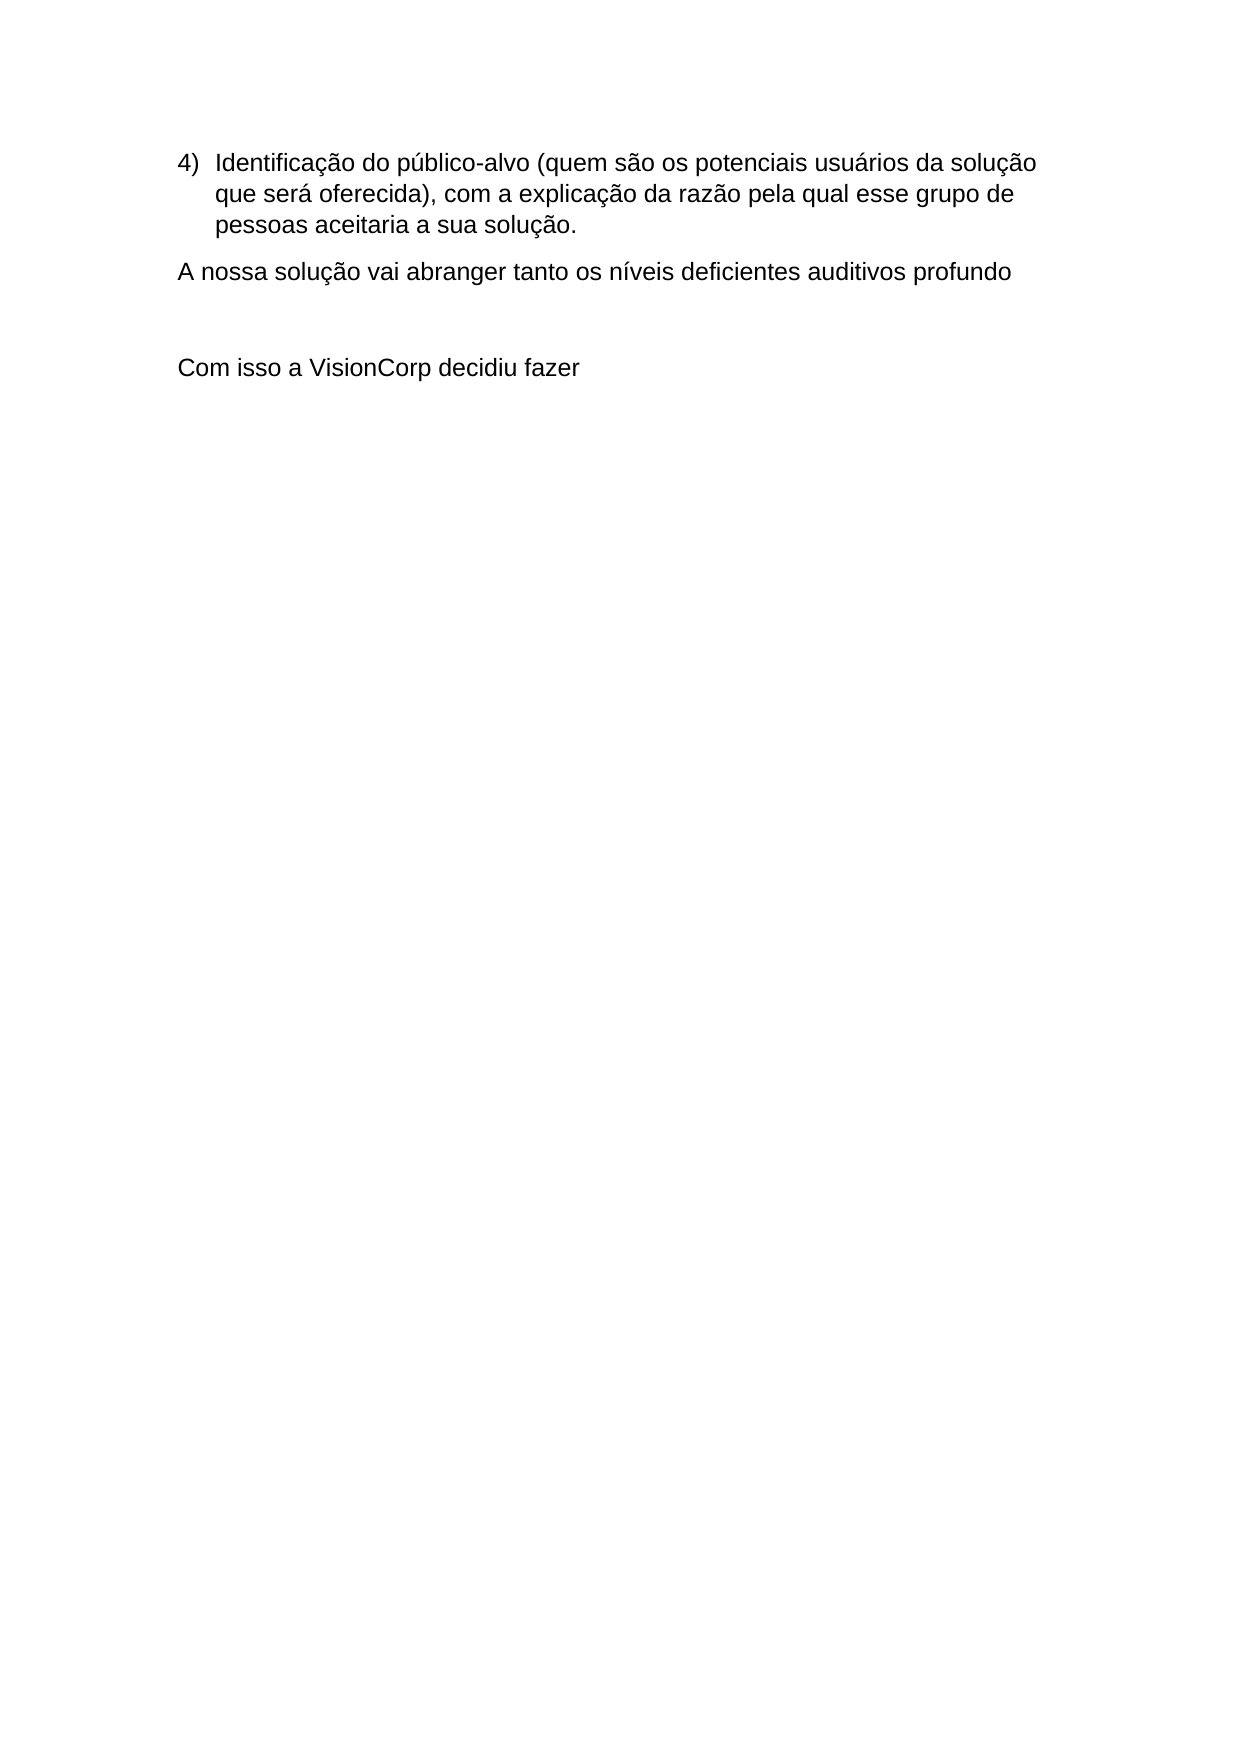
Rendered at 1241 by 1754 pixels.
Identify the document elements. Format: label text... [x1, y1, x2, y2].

text Com isso a VisionCorp decidiu fazer [177, 353, 1063, 382]
text A nossa solução vai abranger tanto os níveis deficientes auditivos profundo [177, 257, 1063, 286]
list Identificação do público-alvo (quem são os potenciais usuários da solução que será oferecida), com a explicação da razão pela qual esse grupo de pessoas aceitaria a sua solução. [177, 148, 1063, 238]
